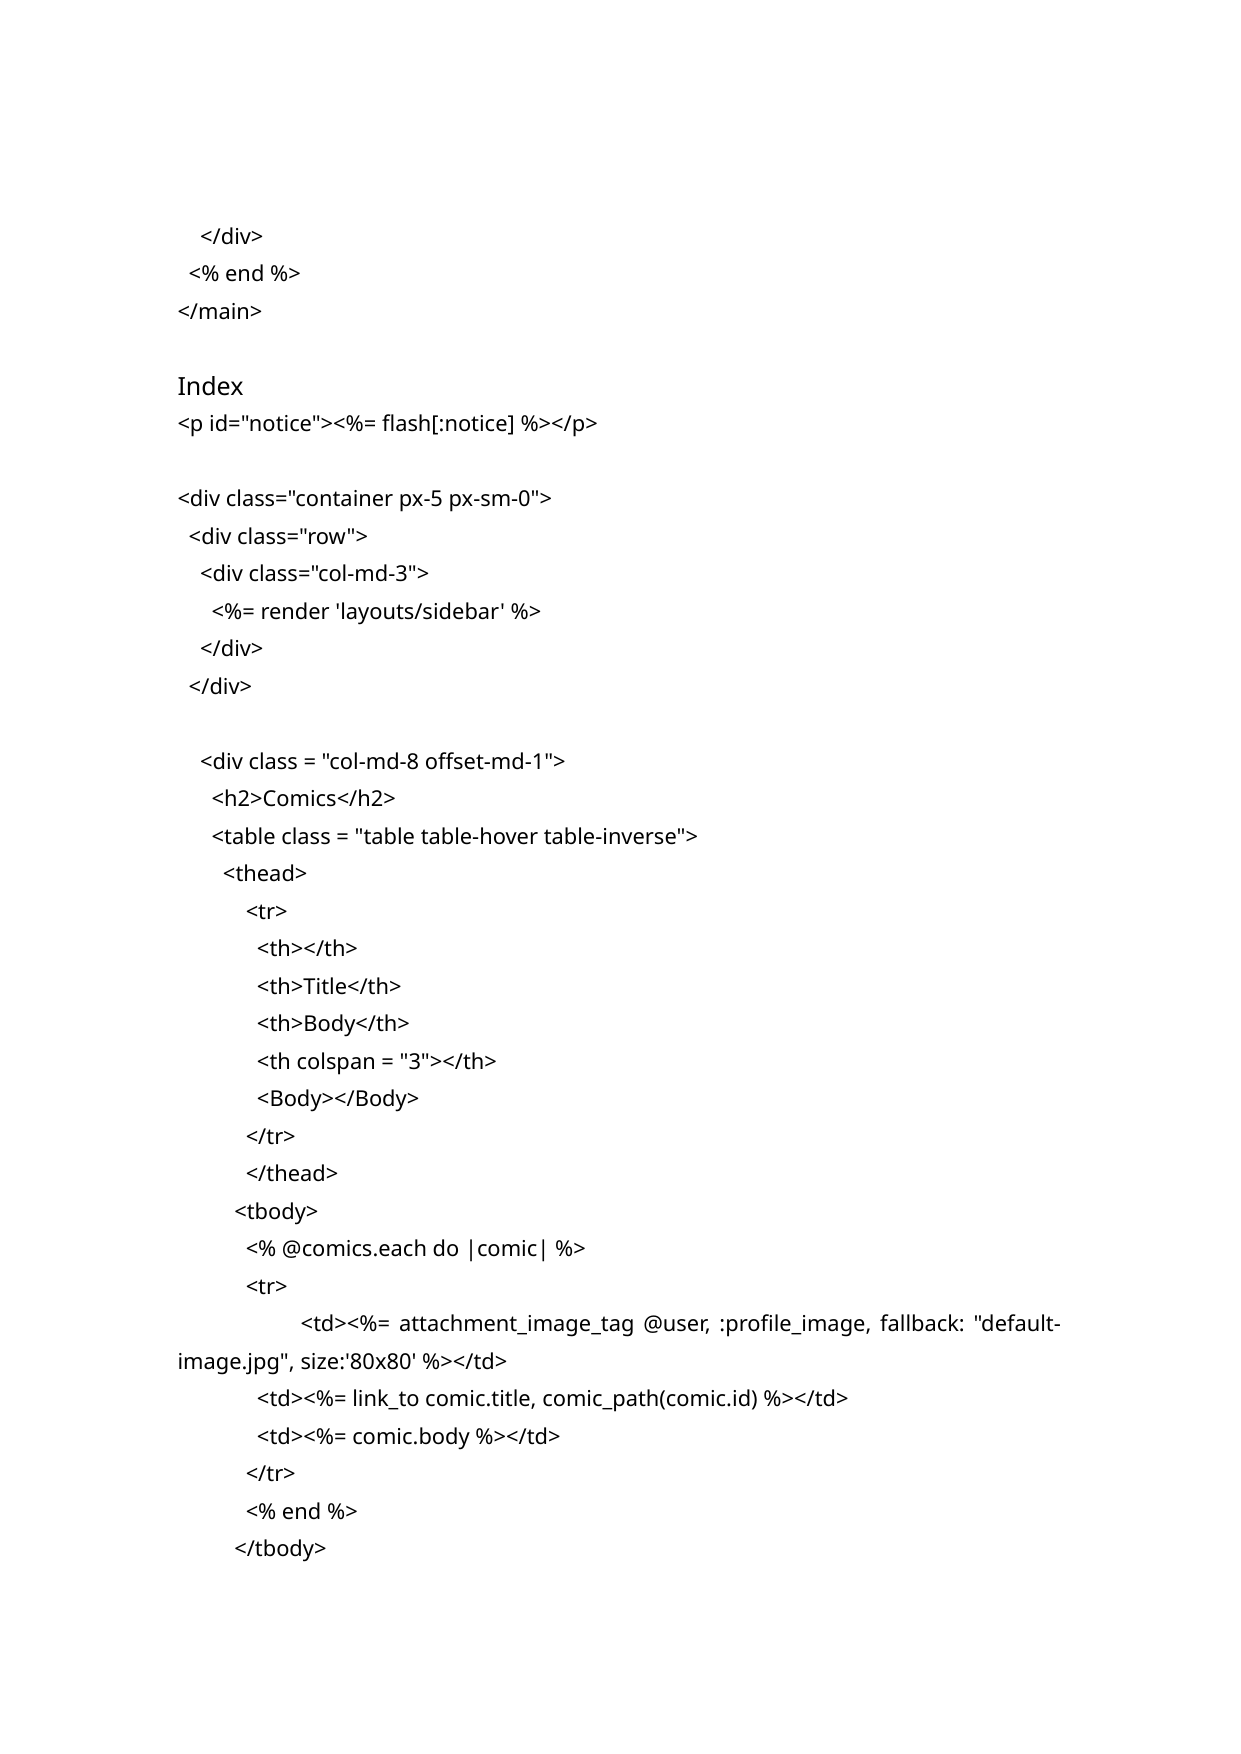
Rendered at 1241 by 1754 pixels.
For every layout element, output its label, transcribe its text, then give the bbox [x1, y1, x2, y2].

text <p id="notice"><%= flash[:notice] %></p> [177, 404, 1063, 442]
text <th>Title</th> [177, 967, 1063, 1004]
text </div> [177, 667, 1063, 704]
text </div> [177, 629, 1063, 667]
text <div class="col-md-3"> [177, 554, 1063, 592]
text <% @comics.each do |comic| %> [177, 1229, 1063, 1267]
text <tr> [177, 892, 1063, 929]
text <% end %> [177, 254, 1063, 292]
text </tr> [177, 1454, 1063, 1492]
text <th>Body</th> [177, 1004, 1063, 1042]
text <tr> [177, 1267, 1063, 1304]
text <div class="row"> [177, 517, 1063, 554]
text <thead> [177, 854, 1063, 892]
text <td><%= link_to comic.title, comic_path(comic.id) %></td> [177, 1379, 1063, 1417]
text <th colspan = "3"></th> [177, 1042, 1063, 1079]
subtitle Index [177, 367, 1063, 404]
text </thead> [177, 1154, 1063, 1192]
text </tr> [177, 1117, 1063, 1154]
text <td><%= comic.body %></td> [177, 1417, 1063, 1454]
text <%= render 'layouts/sidebar' %> [177, 592, 1063, 629]
text <h2>Comics</h2> [177, 779, 1063, 817]
text <tbody> [177, 1192, 1063, 1229]
text <th></th> [177, 929, 1063, 967]
text <Body></Body> [177, 1079, 1063, 1117]
text </div> [177, 217, 1063, 254]
text <table class = "table table-hover table-inverse"> [177, 817, 1063, 854]
text <% end %> [177, 1492, 1063, 1529]
text </main> [177, 292, 1063, 329]
text <div class="container px-5 px-sm-0"> [177, 479, 1063, 517]
text </tbody> [177, 1529, 1063, 1567]
text <div class = "col-md-8 offset-md-1"> [177, 742, 1063, 779]
text <td><%= attachment_image_tag @user, :profile_image, fallback: "default-image.jpg", size:'80x80' %></td> [177, 1304, 1063, 1379]
